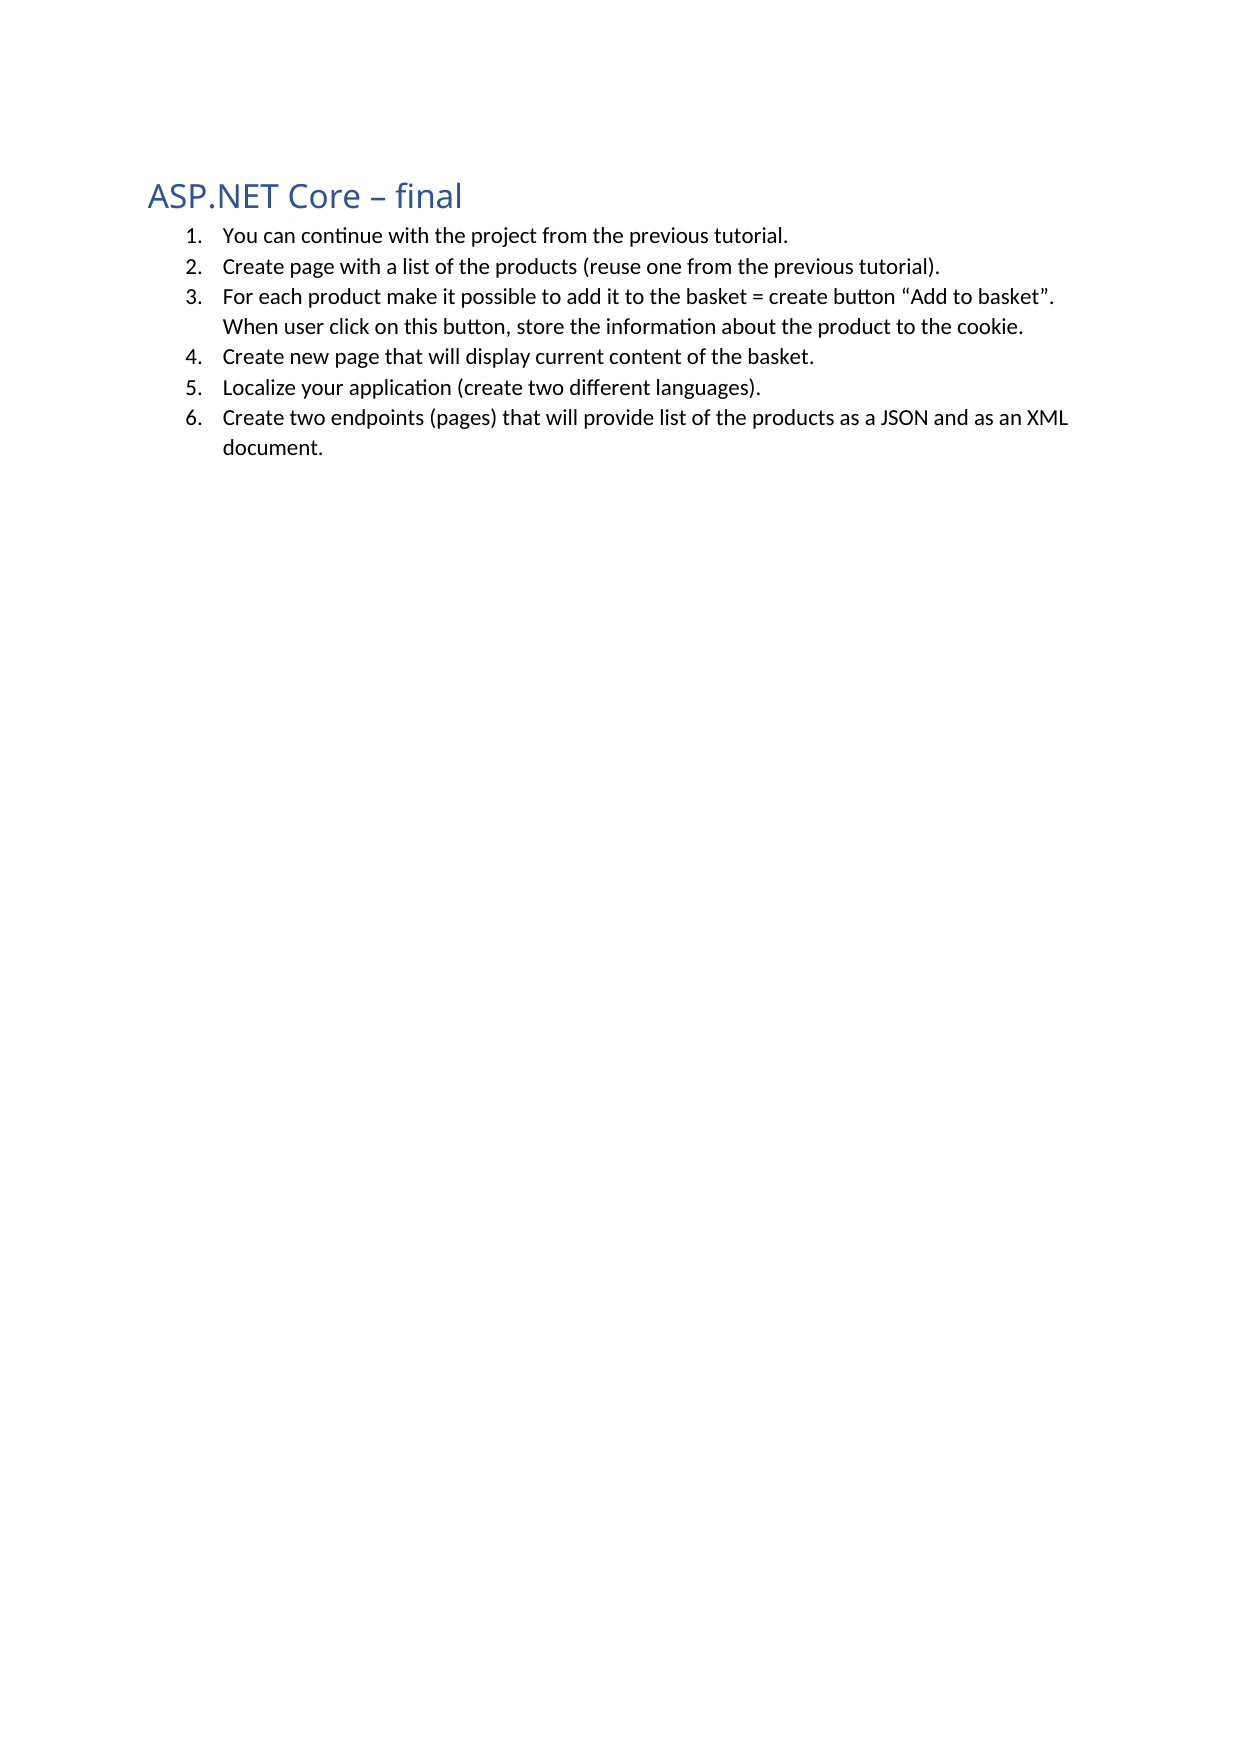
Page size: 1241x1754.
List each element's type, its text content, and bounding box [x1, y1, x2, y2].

list Localize your application (create two different languages). [185, 373, 1093, 401]
list Create page with a list of the products (reuse one from the previous tutorial). [185, 252, 1093, 280]
list Create two endpoints (pages) that will provide list of the products as a JSON and as an XML document. [185, 403, 1093, 461]
subtitle ASP.NET Core – final [148, 173, 1093, 218]
list You can continue with the project from the previous tutorial. [185, 222, 1093, 249]
list Create new page that will display current content of the basket. [185, 342, 1093, 370]
list For each product make it possible to add it to the basket = create button “Add to basket”. When user click on this button, store the information about the product to the cookie. [185, 282, 1093, 340]
